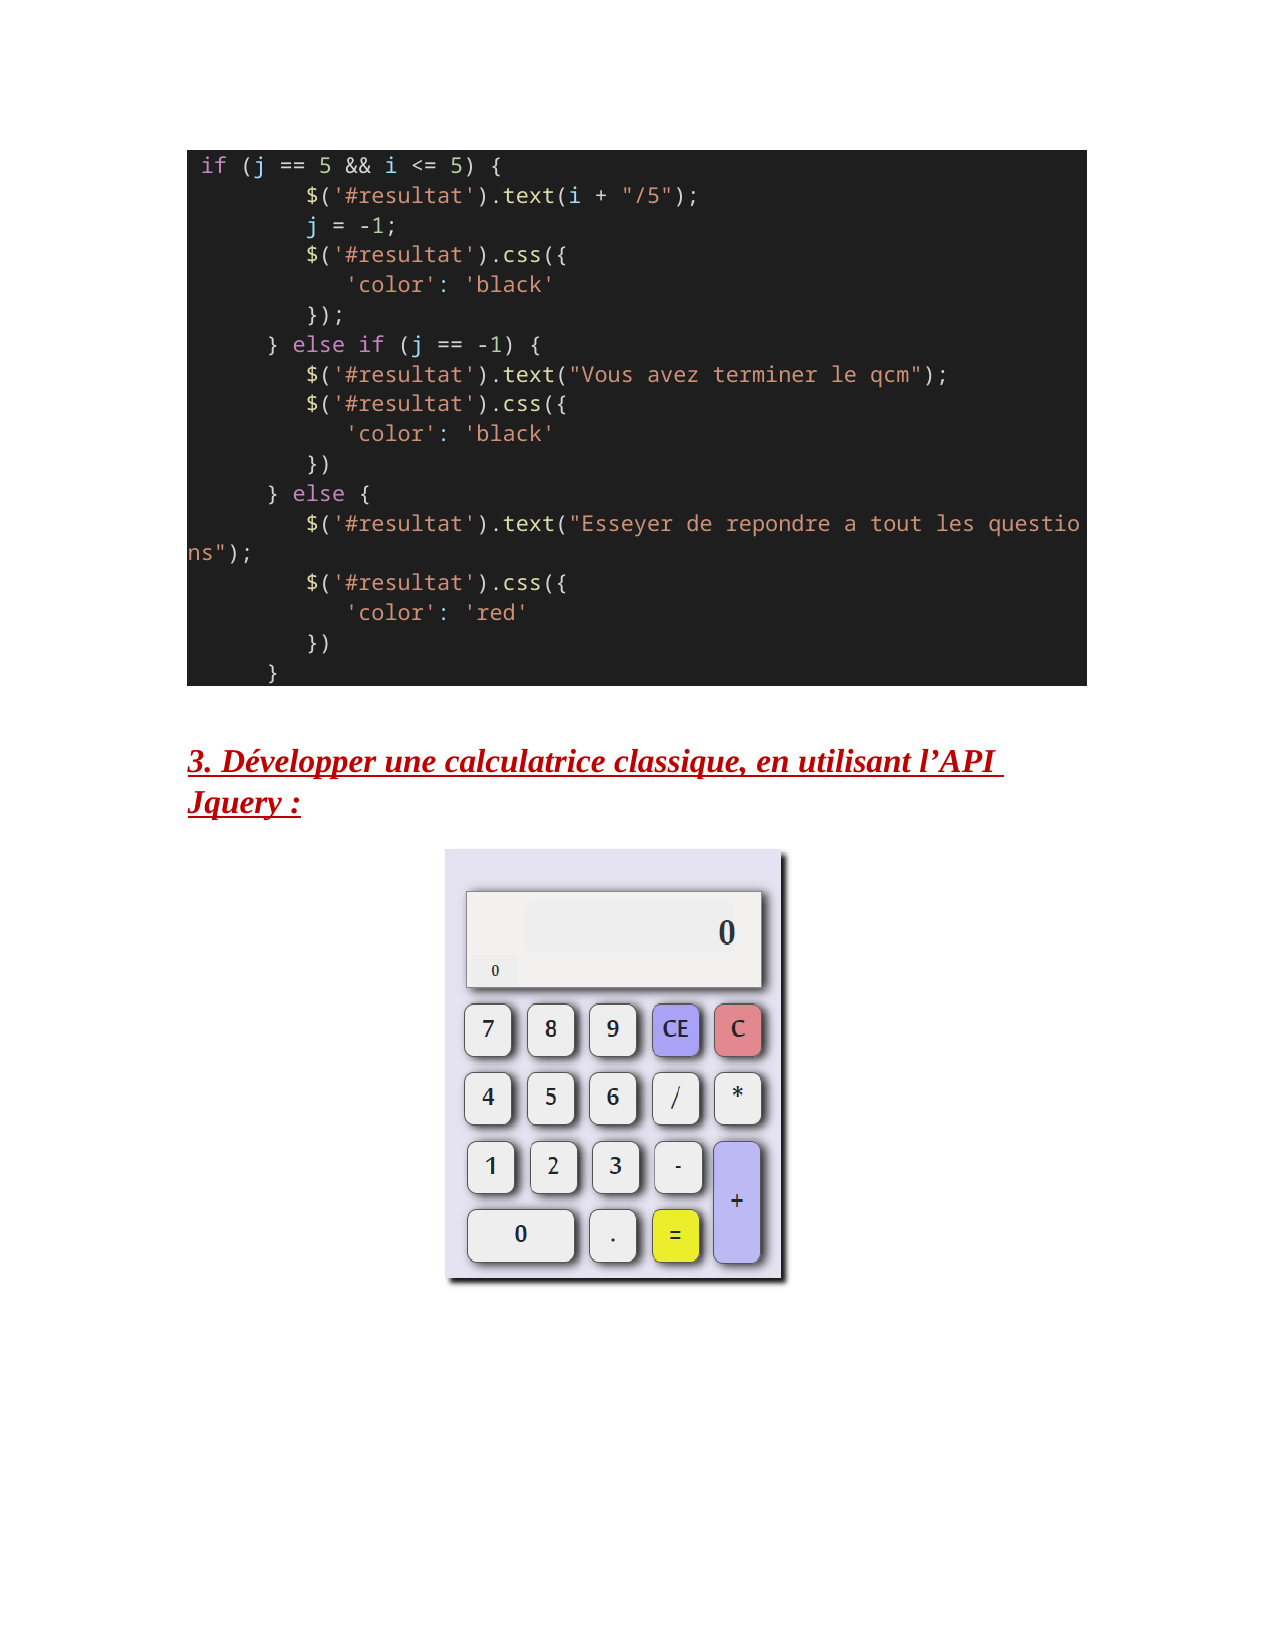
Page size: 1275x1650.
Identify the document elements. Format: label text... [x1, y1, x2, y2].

text $('#resultat').css({ [187, 567, 1087, 597]
text }) [187, 627, 1087, 656]
picture [187, 824, 1097, 1336]
text $('#resultat').css({ [187, 388, 1087, 418]
text $('#resultat').text("Esseyer de repondre a tout les questions"); [187, 507, 1087, 567]
text $('#resultat').css({ [187, 239, 1087, 269]
text $('#resultat').text(i + "/5"); [187, 180, 1087, 209]
text 'color': 'black' [187, 269, 1087, 299]
text }); [187, 299, 1087, 329]
text 'color': 'red' [187, 597, 1087, 627]
text } else if (j == -1) { [187, 329, 1087, 358]
text if (j == 5 && i <= 5) { [187, 150, 1087, 180]
text } else { [187, 478, 1087, 507]
text $('#resultat').text("Vous avez terminer le qcm"); [187, 358, 1087, 388]
text j = -1; [187, 209, 1087, 239]
text 'color': 'black' [187, 418, 1087, 448]
text }) [187, 448, 1087, 478]
subtitle 3. Développer une calculatrice classique, en utilisant l’API Jquery : [187, 741, 1087, 821]
text } [187, 656, 1087, 686]
